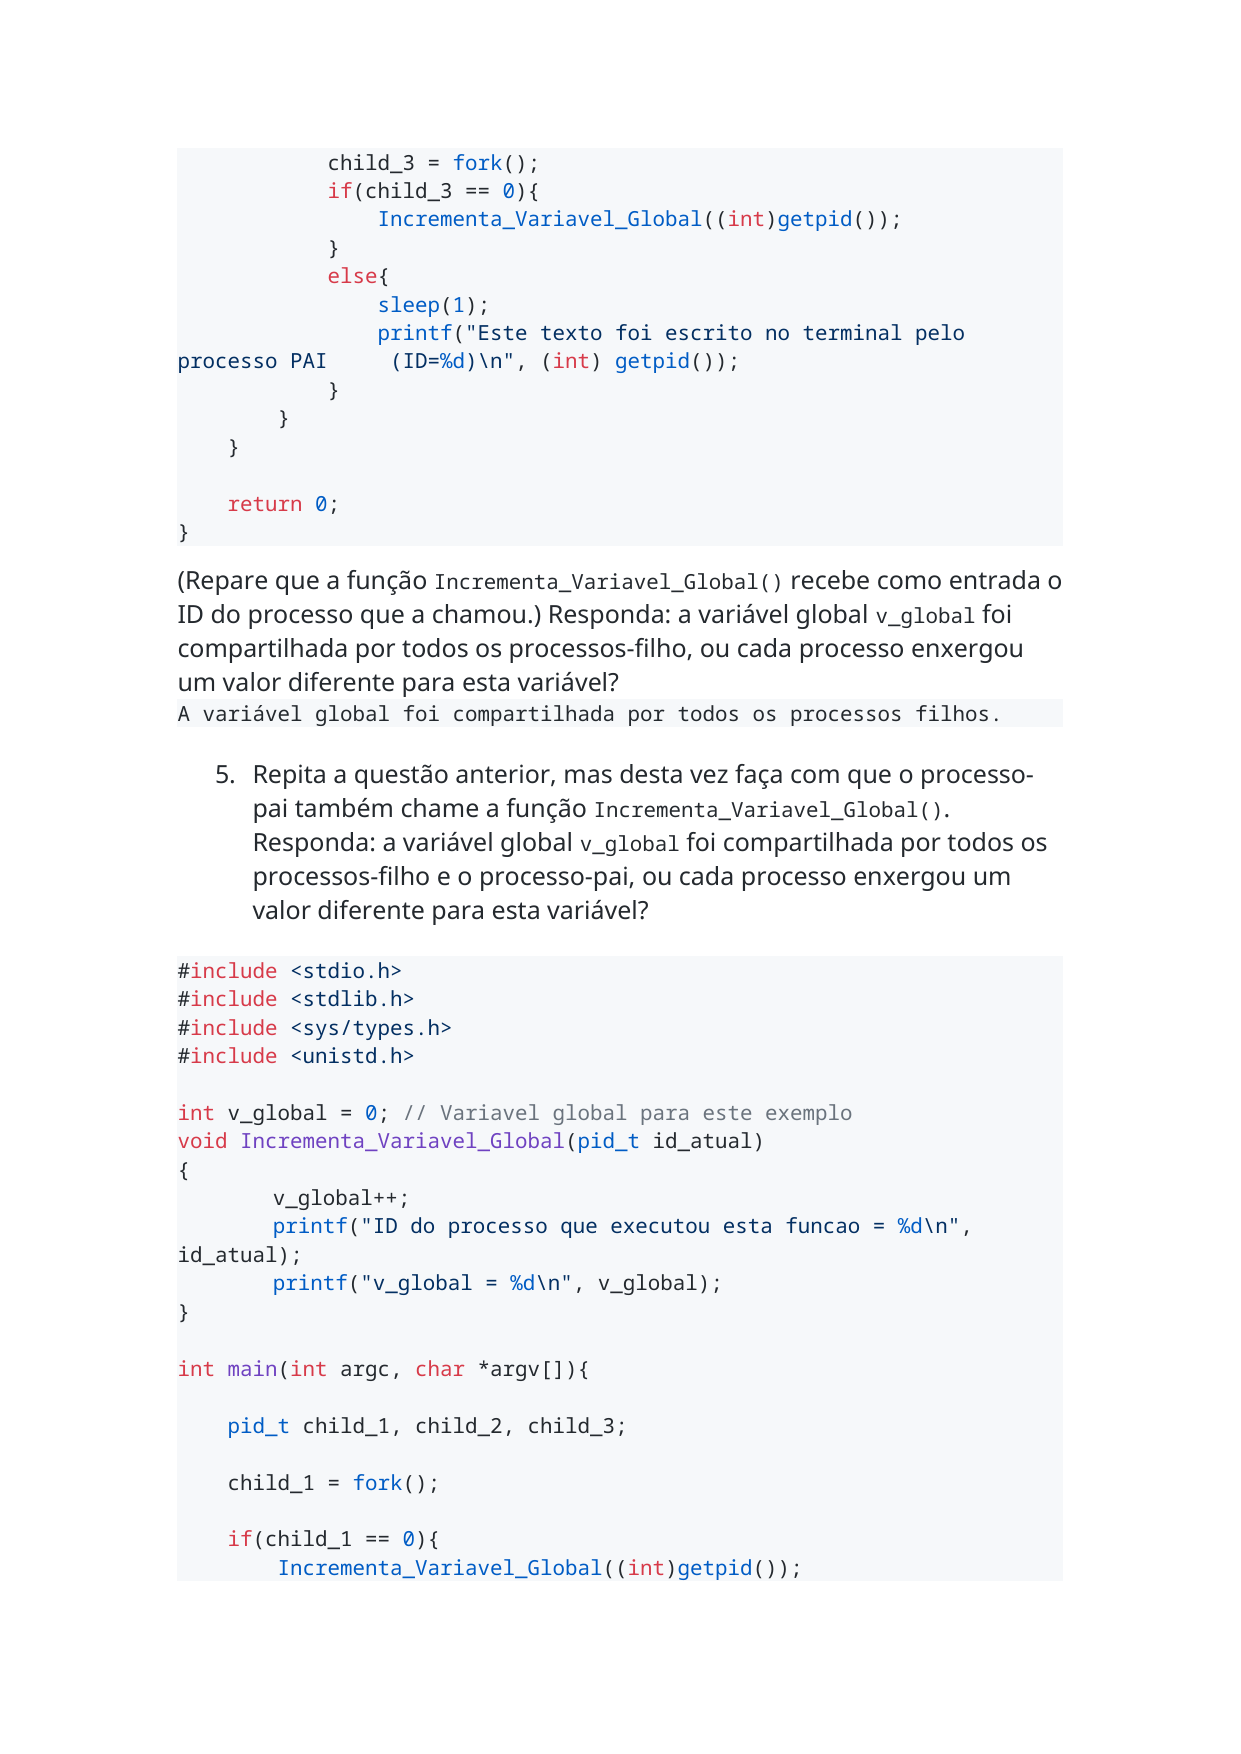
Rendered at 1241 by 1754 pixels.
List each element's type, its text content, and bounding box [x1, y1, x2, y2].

text if(child_1 == 0){ [177, 1524, 1063, 1553]
text child_1 = fork(); [177, 1468, 1063, 1496]
text } [177, 432, 1063, 460]
text return 0; [177, 489, 1063, 517]
text sleep(1); [177, 290, 1063, 318]
text int main(int argc, char *argv[]){ [177, 1354, 1063, 1382]
text if(child_3 == 0){ [177, 176, 1063, 204]
text } [177, 517, 1063, 546]
text void Incrementa_Variavel_Global(pid_t id_atual) [177, 1126, 1063, 1155]
text else{ [177, 261, 1063, 290]
text { [177, 1155, 1063, 1183]
text pid_t child_1, child_2, child_3; [177, 1411, 1063, 1439]
list Repita a questão anterior, mas desta vez faça com que o processo-pai também chame a função Incrementa_Variavel_Global(). Responda: a variável global v_global foi compartilhada por todos os processos-filho e o processo-pai, ou cada processo enxergou um valor diferente para esta variável? [215, 756, 1063, 927]
text printf("Este texto foi escrito no terminal pelo processo PAI (ID=%d)\n", (int) getpid()); [177, 318, 1063, 375]
text (Repare que a função Incrementa_Variavel_Global() recebe como entrada o ID do processo que a chamou.) Responda: a variável global v_global foi compartilhada por todos os processos-filho, ou cada processo enxergou um valor diferente para esta variável? [177, 562, 1063, 699]
text #include <sys/types.h> [177, 1013, 1063, 1041]
text #include <stdlib.h> [177, 984, 1063, 1013]
text child_3 = fork(); [177, 148, 1063, 176]
text #include <stdio.h> [177, 956, 1063, 984]
text A variável global foi compartilhada por todos os processos filhos. [177, 699, 1063, 727]
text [177, 204, 1063, 233]
text } [177, 233, 1063, 261]
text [177, 1553, 1063, 1581]
text } [177, 403, 1063, 432]
text } [177, 375, 1063, 403]
text v_global++; [177, 1183, 1063, 1212]
text int v_global = 0; // Variavel global para este exemplo [177, 1098, 1063, 1126]
text } [177, 1297, 1063, 1325]
text #include <unistd.h> [177, 1041, 1063, 1069]
text printf("v_global = %d\n", v_global); [177, 1268, 1063, 1297]
text printf("ID do processo que executou esta funcao = %d\n", id_atual); [177, 1212, 1063, 1268]
